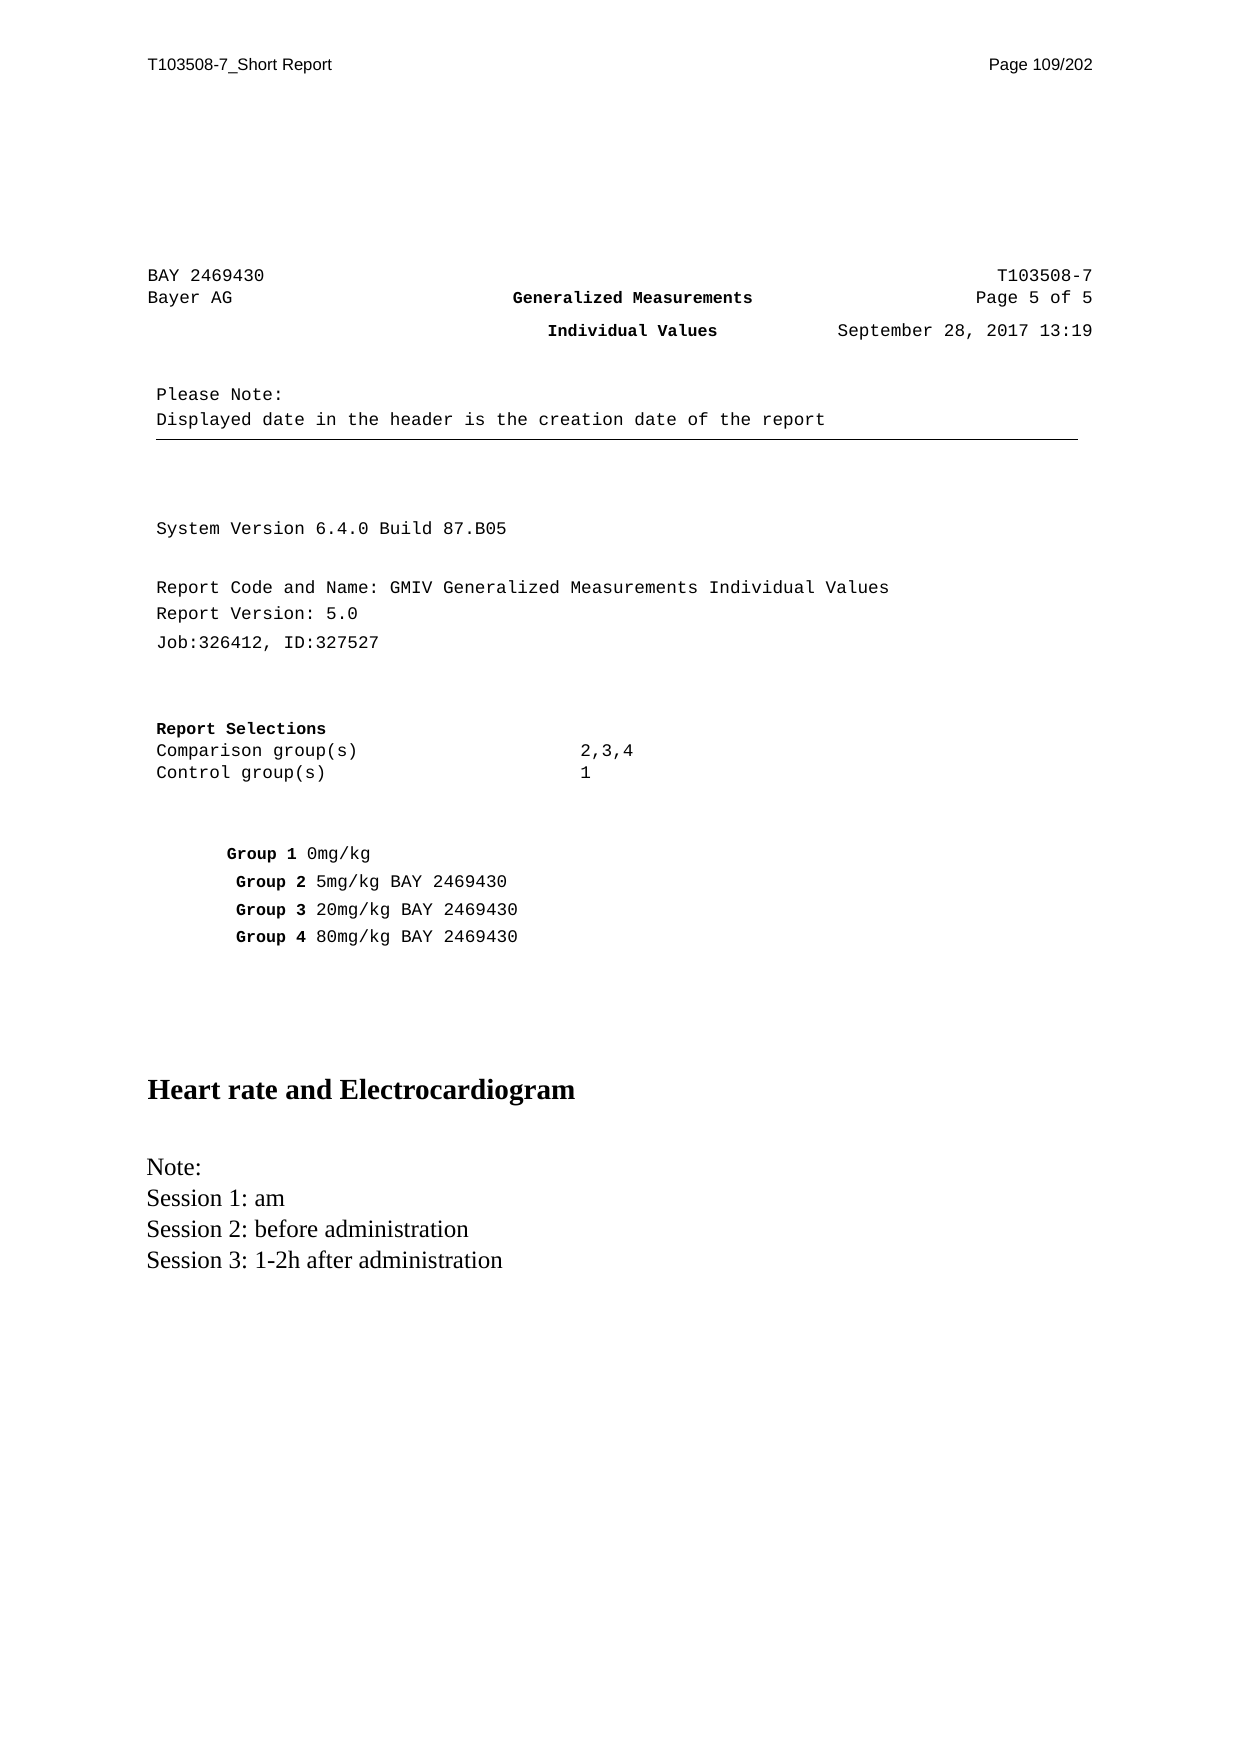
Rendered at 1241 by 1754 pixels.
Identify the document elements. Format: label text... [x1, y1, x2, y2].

text Report Selections [156, 721, 1093, 740]
text Individual Values September 28, 2017 13:19 [147, 321, 1093, 342]
text Session 1: am [146, 1183, 1093, 1212]
text Bayer AG Generalized Measurements Page 5 of 5 [147, 289, 1093, 309]
text Job:326412, ID:327527 [156, 633, 1093, 654]
text Session 3: 1-2h after administration [146, 1245, 1093, 1274]
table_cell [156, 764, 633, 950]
text Note: [146, 1152, 1093, 1181]
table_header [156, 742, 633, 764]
text Displayed date in the header is the creation date of the report [156, 411, 1093, 431]
text Please Note: [156, 385, 1093, 406]
text Report Version: 5.0 [156, 604, 1093, 624]
text Report Code and Name: GMIV Generalized Measurements Individual Values [156, 579, 1093, 599]
subtitle Heart rate and Electrocardiogram [147, 1072, 1093, 1106]
text System Version 6.4.0 Build 87.B05 [156, 520, 1093, 540]
text Session 2: before administration [146, 1214, 1093, 1243]
